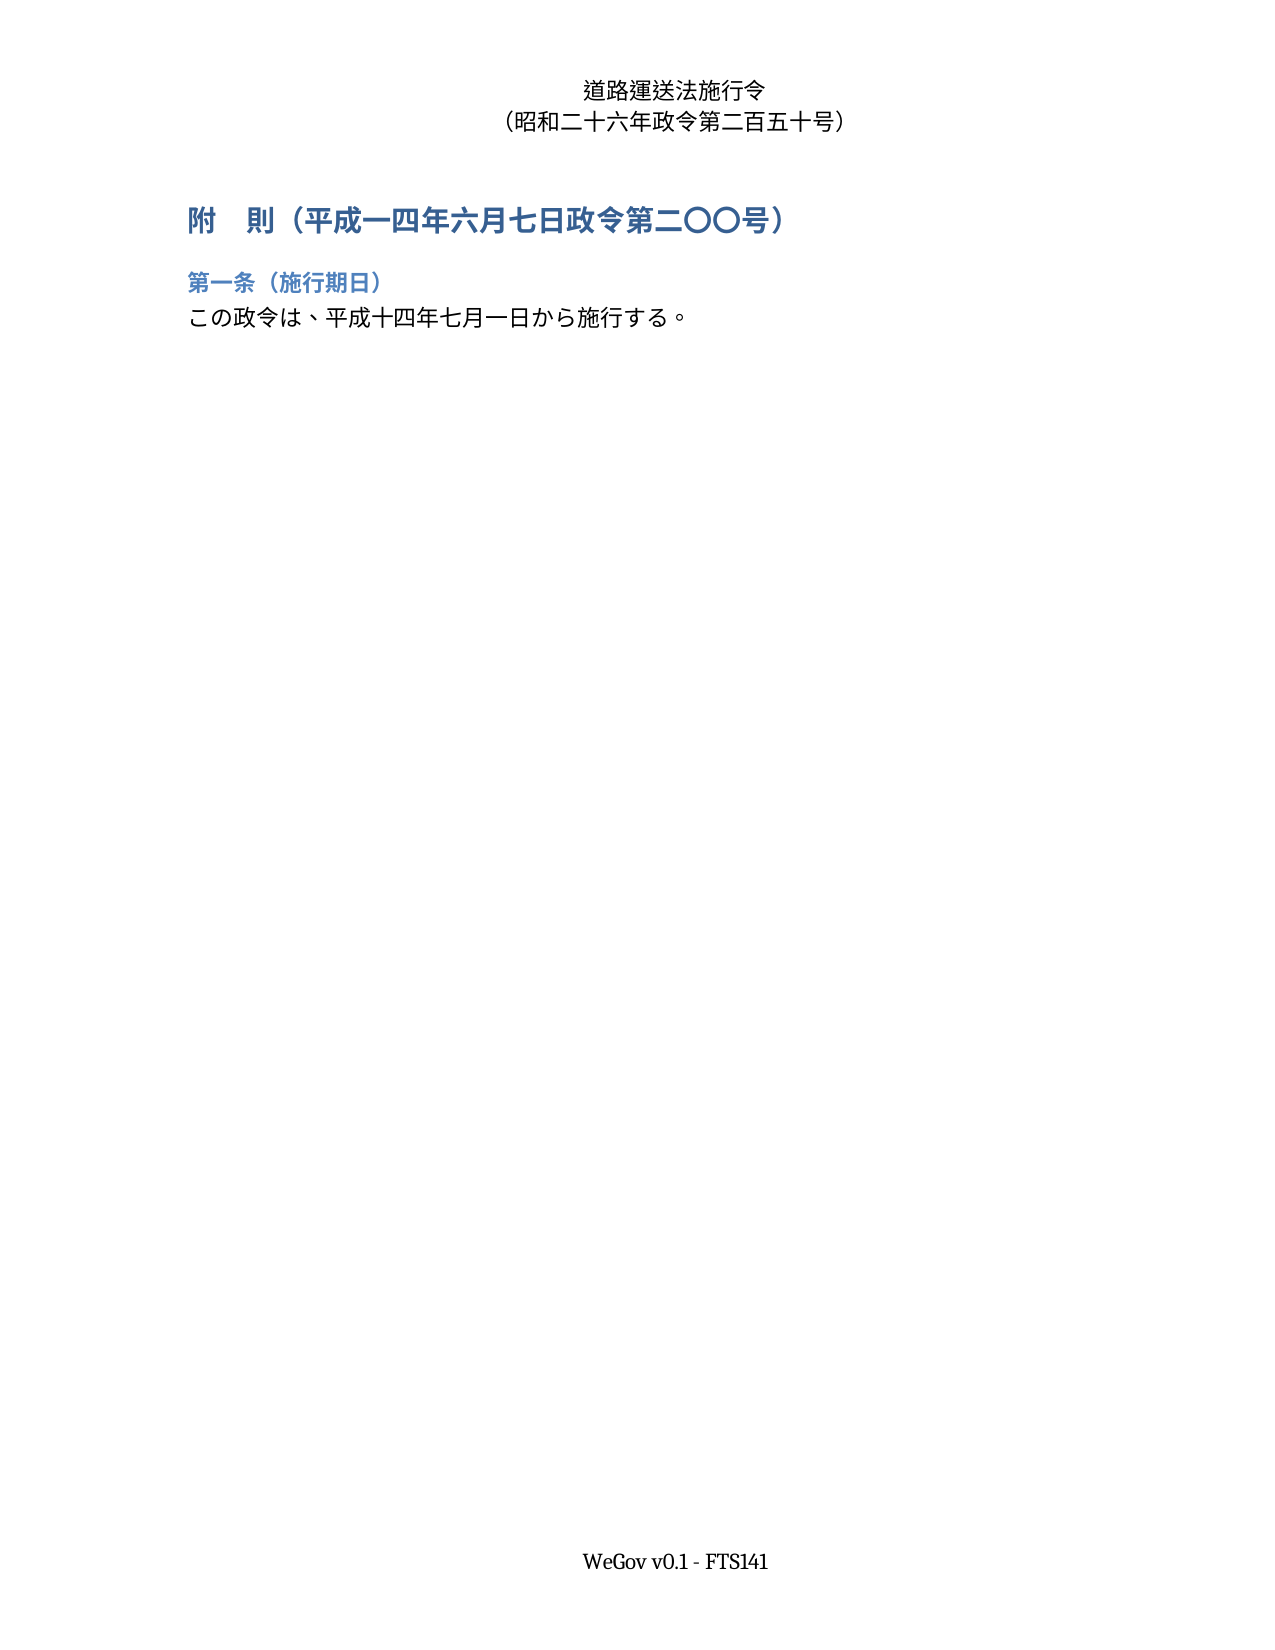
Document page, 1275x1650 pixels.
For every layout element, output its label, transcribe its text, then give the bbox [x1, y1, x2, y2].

text この政令は、平成十四年七月一日から施行する。 [187, 302, 1087, 334]
subtitle 附 則（平成一四年六月七日政令第二〇〇号） [187, 200, 1087, 240]
subtitle 第一条（施行期日） [187, 266, 1087, 298]
